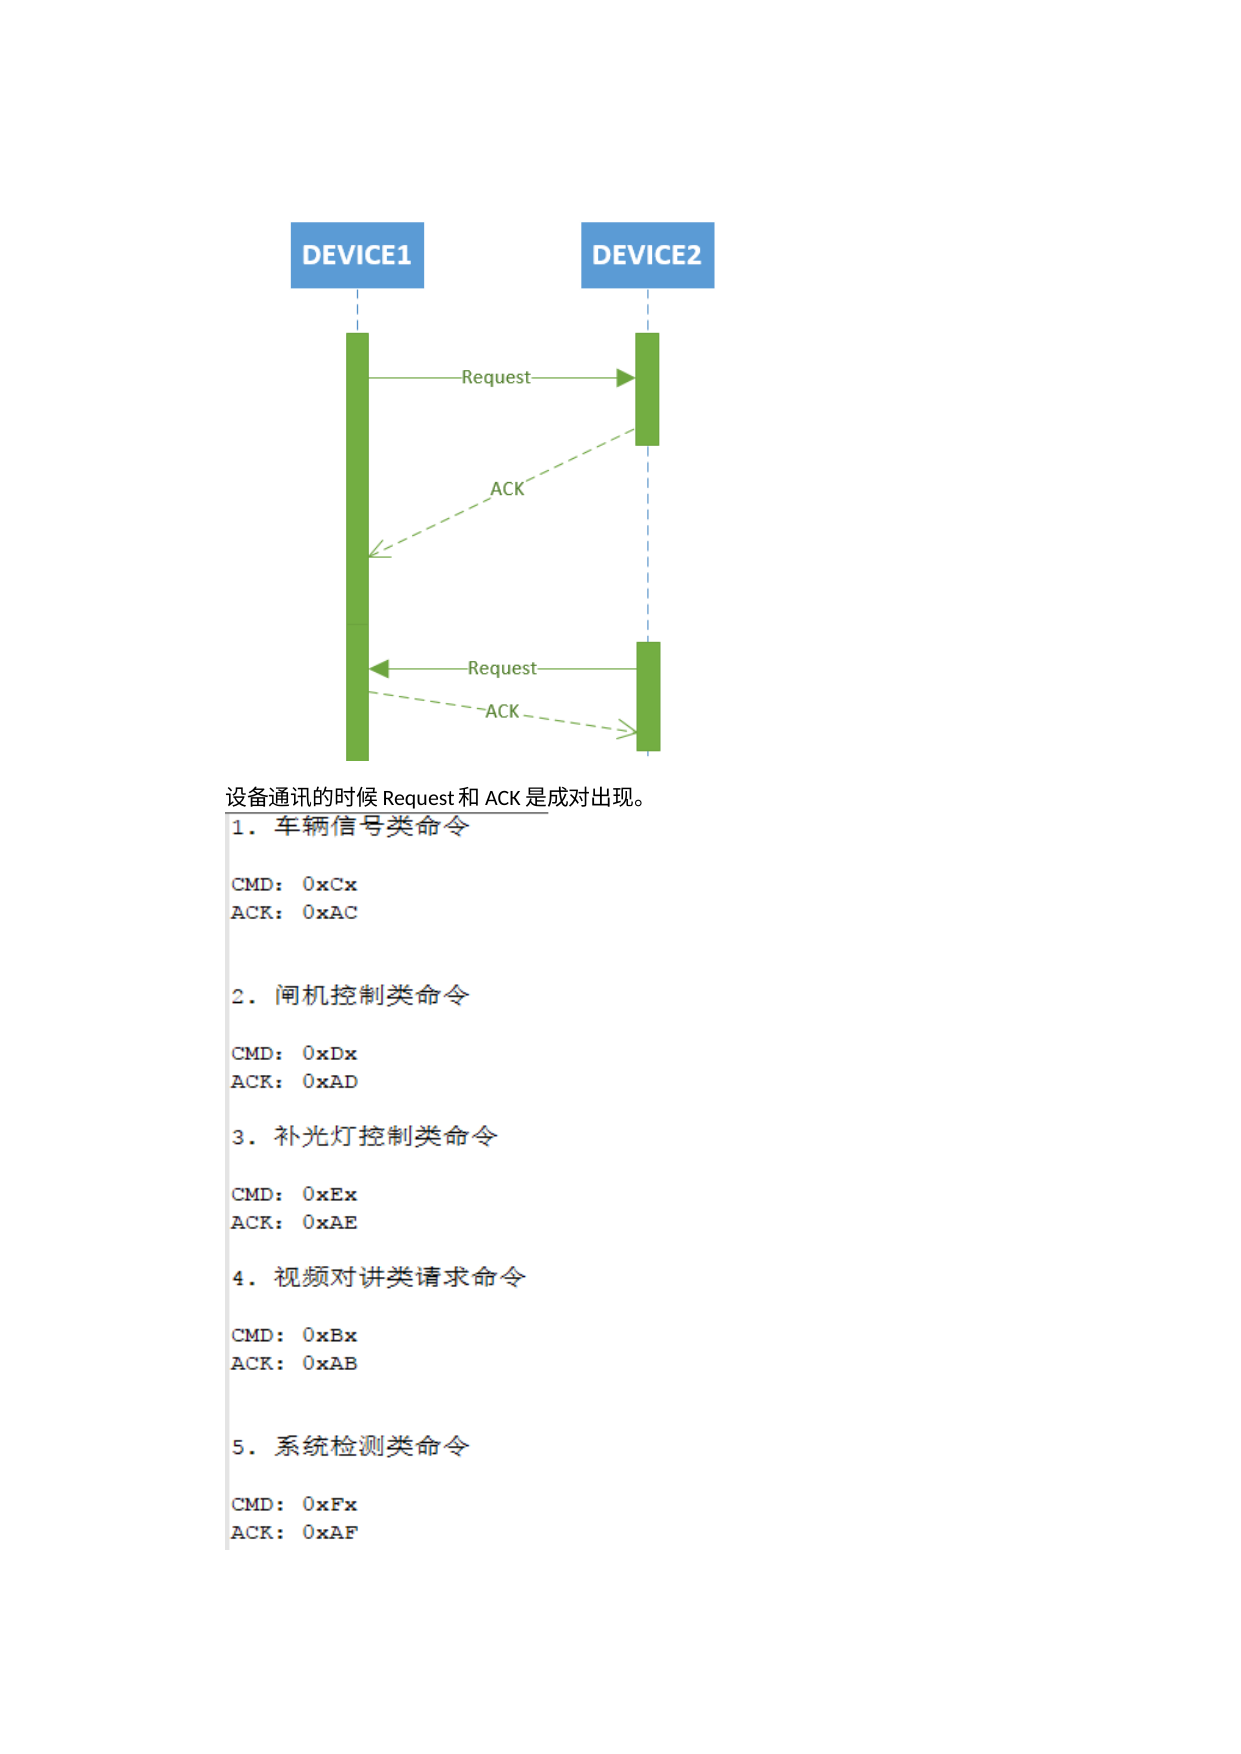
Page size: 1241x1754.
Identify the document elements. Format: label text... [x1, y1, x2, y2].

list 设备通讯的时候Request和ACK是成对出现。 [225, 779, 1053, 812]
picture [225, 162, 783, 761]
picture [225, 812, 549, 1550]
